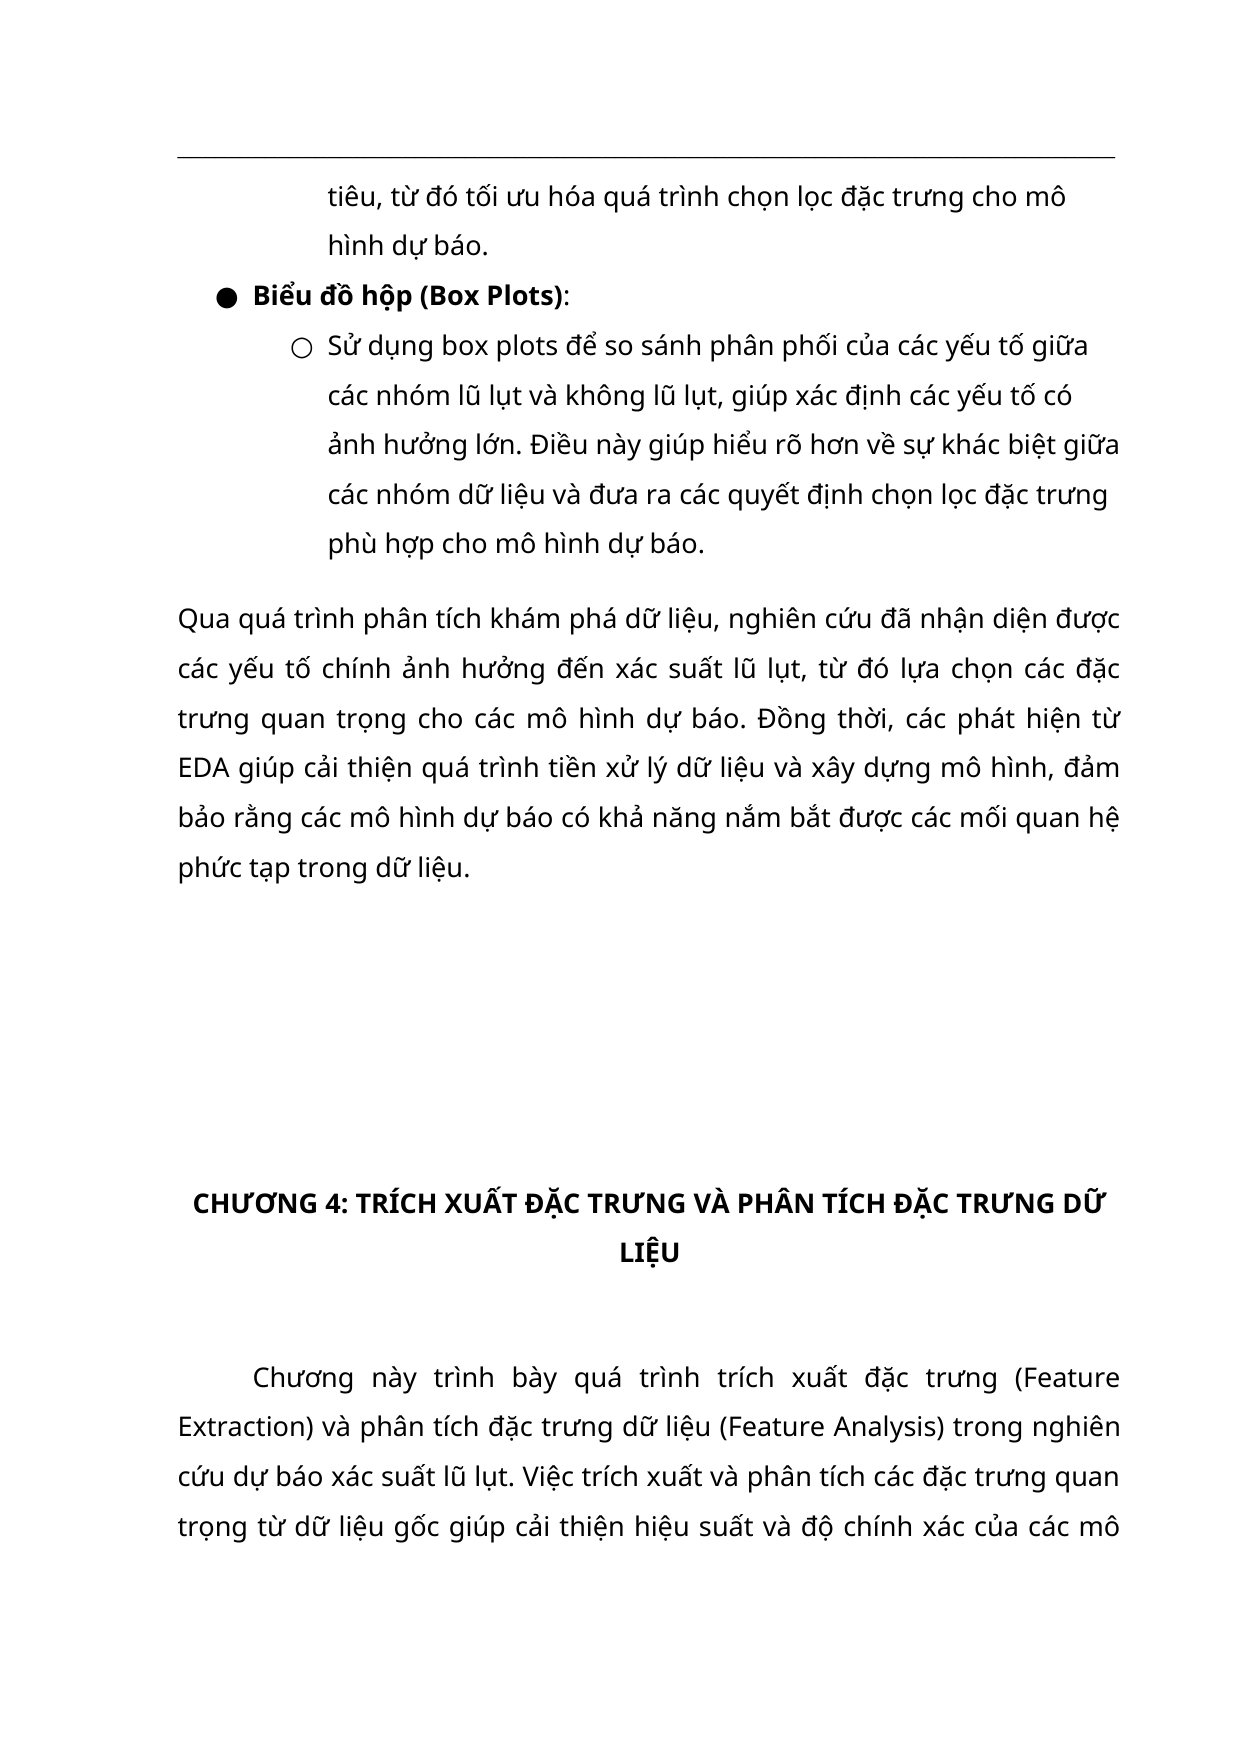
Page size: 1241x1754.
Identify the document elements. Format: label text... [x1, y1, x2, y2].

list Sử dụng box plots để so sánh phân phối của các yếu tố giữa các nhóm lũ lụt và không lũ lụt, giúp xác định các yếu tố có ảnh hưởng lớn. Điều này giúp hiểu rõ hơn về sự khác biệt giữa các nhóm dữ liệu và đưa ra các quyết định chọn lọc đặc trưng phù hợp cho mô hình dự báo. [290, 326, 1122, 562]
list Biểu đồ hộp (Box Plots): [215, 277, 1122, 313]
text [177, 1358, 1122, 1544]
text Qua quá trình phân tích khám phá dữ liệu, nghiên cứu đã nhận diện được các yếu tố chính ảnh hưởng đến xác suất lũ lụt, từ đó lựa chọn các đặc trưng quan trọng cho các mô hình dự báo. Đồng thời, các phát hiện từ EDA giúp cải thiện quá trình tiền xử lý dữ liệu và xây dựng mô hình, đảm bảo rằng các mô hình dự báo có khả năng nắm bắt được các mối quan hệ phức tạp trong dữ liệu. [177, 600, 1122, 885]
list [290, 177, 1122, 264]
subtitle CHƯƠNG 4: TRÍCH XUẤT ĐẶC TRƯNG VÀ PHÂN TÍCH ĐẶC TRƯNG DỮ LIỆU [177, 1184, 1122, 1271]
